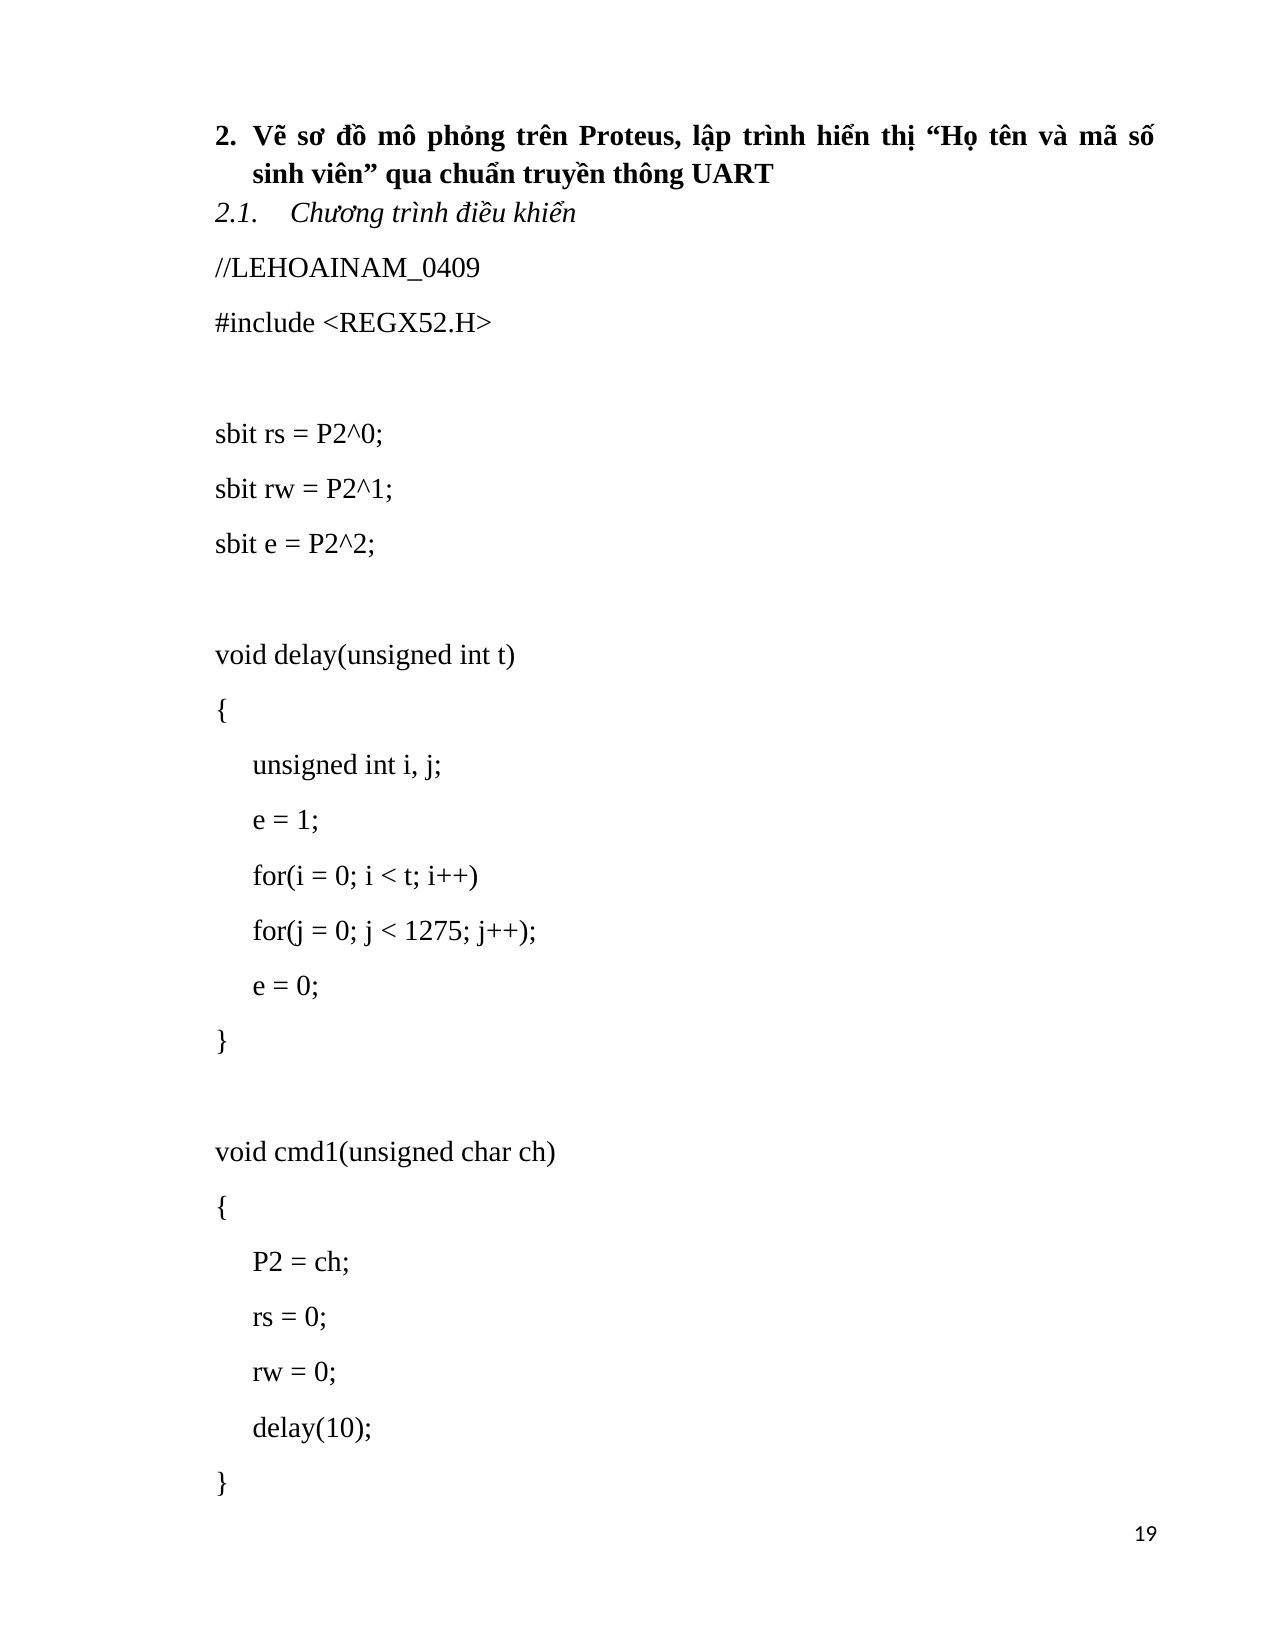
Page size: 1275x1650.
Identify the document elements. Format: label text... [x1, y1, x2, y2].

text sbit rs = P2^0; [215, 416, 1157, 449]
text rs = 0; [215, 1299, 1157, 1333]
text void delay(unsigned int t) [215, 637, 1157, 670]
text { [215, 1189, 1157, 1222]
text sbit rw = P2^1; [215, 471, 1157, 505]
text for(j = 0; j < 1275; j++); [215, 913, 1157, 946]
text P2 = ch; [215, 1244, 1157, 1278]
text { [215, 692, 1157, 726]
text //LEHOAINAM_0409 [215, 250, 1157, 284]
text for(i = 0; i < t; i++) [215, 858, 1157, 891]
list Chương trình điều khiển [215, 195, 1157, 229]
text e = 0; [215, 968, 1157, 1002]
text } [215, 1023, 1157, 1057]
text void cmd1(unsigned char ch) [215, 1134, 1157, 1167]
text sbit e = P2^2; [215, 526, 1157, 560]
text rw = 0; [215, 1354, 1157, 1388]
list Vẽ sơ đồ mô phỏng trên Proteus, lập trình hiển thị “Họ tên và mã số sinh viên” qua chuẩn truyền thông UART [215, 118, 1157, 190]
text delay(10); [215, 1410, 1157, 1443]
text #include <REGX52.H> [215, 306, 1157, 339]
text } [215, 1465, 1157, 1498]
text unsigned int i, j; [215, 747, 1157, 781]
text e = 1; [215, 802, 1157, 836]
